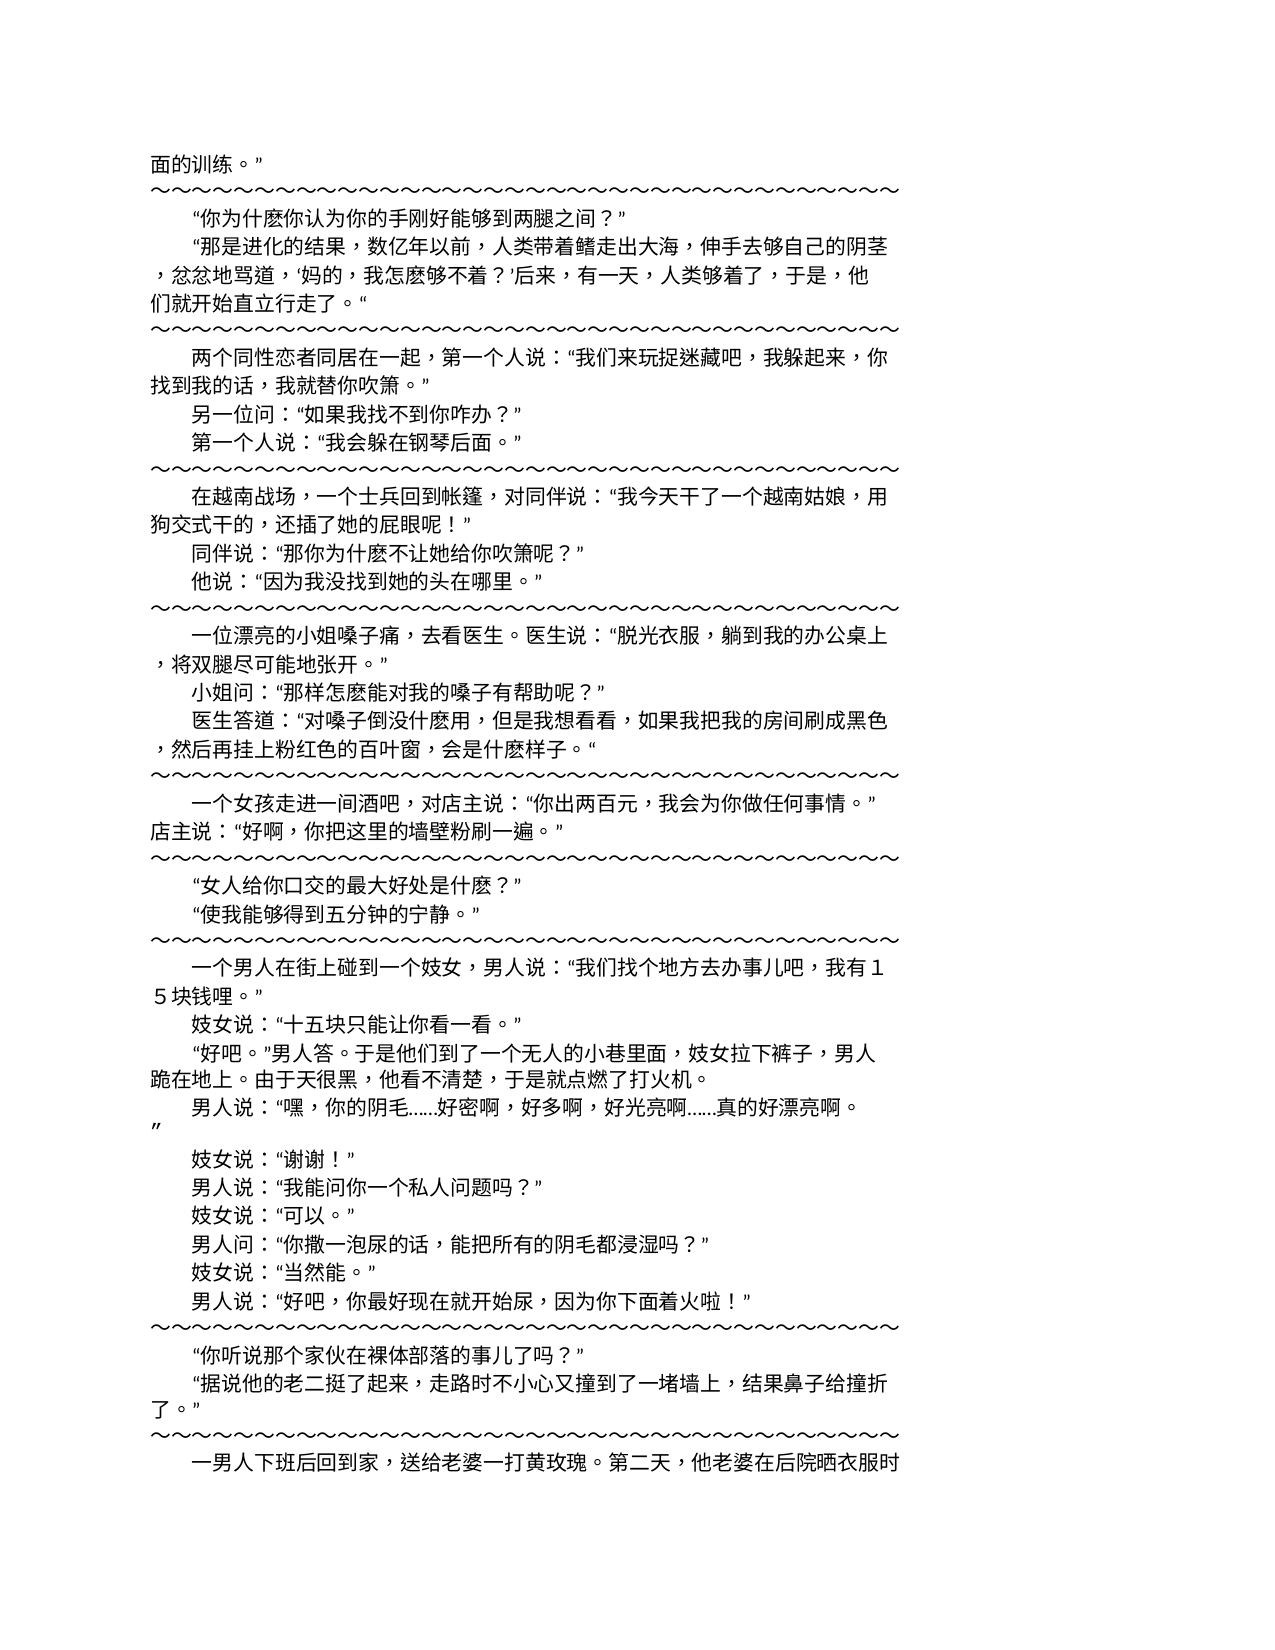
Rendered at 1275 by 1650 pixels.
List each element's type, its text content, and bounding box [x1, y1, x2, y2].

text 找到我的话，我就替你吹箫。” [150, 371, 1125, 400]
text “好吧。”男人答。于是他们到了一个无人的小巷里面，妓女拉下裤子，男人 [150, 1039, 1125, 1067]
text ” [150, 1121, 1125, 1145]
text ～～～～～～～～～～～～～～～～～～～～～～～～～～～～～～～～～～～～ [150, 1315, 1125, 1341]
text ～～～～～～～～～～～～～～～～～～～～～～～～～～～～～～～～～～～～ [150, 457, 1125, 482]
text 们就开始直立行走了。“ [150, 289, 1125, 318]
text ，忿忿地骂道，‘妈的，我怎麽够不着？’后来，有一天，人类够着了，于是，他 [150, 261, 1125, 289]
text 妓女说：“当然能。” [150, 1258, 1125, 1287]
text ，然后再挂上粉红色的百叶窗，会是什麽样子。“ [150, 735, 1125, 763]
text “那是进化的结果，数亿年以前，人类带着鳍走出大海，伸手去够自己的阴茎 [150, 232, 1125, 261]
text 男人说：“嘿，你的阴毛……好密啊，好多啊，好光亮啊……真的好漂亮啊。 [150, 1093, 1125, 1121]
text 狗交式干的，还插了她的屁眼呢！” [150, 511, 1125, 539]
text 了。” [150, 1398, 1125, 1423]
text ～～～～～～～～～～～～～～～～～～～～～～～～～～～～～～～～～～～～ [150, 763, 1125, 789]
text 在越南战场，一个士兵回到帐篷，对同伴说：“我今天干了一个越南姑娘，用 [150, 482, 1125, 511]
text ～～～～～～～～～～～～～～～～～～～～～～～～～～～～～～～～～～～～ [150, 846, 1125, 871]
text “据说他的老二挺了起来，走路时不小心又撞到了一堵墙上，结果鼻子给撞折 [150, 1369, 1125, 1398]
text 同伴说：“那你为什麽不让她给你吹箫呢？” [150, 539, 1125, 567]
text 男人说：“我能问你一个私人问题吗？” [150, 1173, 1125, 1202]
text ，将双腿尽可能地张开。” [150, 650, 1125, 678]
text 男人问：“你撒一泡尿的话，能把所有的阴毛都浸湿吗？” [150, 1230, 1125, 1258]
text 妓女说：“十五块只能让你看一看。” [150, 1010, 1125, 1039]
text ～～～～～～～～～～～～～～～～～～～～～～～～～～～～～～～～～～～～ [150, 928, 1125, 953]
text ～～～～～～～～～～～～～～～～～～～～～～～～～～～～～～～～～～～～ [150, 596, 1125, 621]
text “你为什麽你认为你的手刚好能够到两腿之间？” [150, 204, 1125, 232]
text 男人说：“好吧，你最好现在就开始尿，因为你下面着火啦！” [150, 1287, 1125, 1315]
text 一个男人在街上碰到一个妓女，男人说：“我们找个地方去办事儿吧，我有１ [150, 953, 1125, 982]
text “使我能够得到五分钟的宁静。” [150, 900, 1125, 928]
text 一位漂亮的小姐嗓子痛，去看医生。医生说：“脱光衣服，躺到我的办公桌上 [150, 621, 1125, 650]
text ～～～～～～～～～～～～～～～～～～～～～～～～～～～～～～～～～～～～ [150, 318, 1125, 343]
text 两个同性恋者同居在一起，第一个人说：“我们来玩捉迷藏吧，我躲起来，你 [150, 343, 1125, 371]
text 妓女说：“谢谢！” [150, 1145, 1125, 1173]
text ～～～～～～～～～～～～～～～～～～～～～～～～～～～～～～～～～～～～ [150, 1423, 1125, 1448]
text 医生答道：“对嗓子倒没什麽用，但是我想看看，如果我把我的房间刷成黑色 [150, 707, 1125, 735]
text 面的训练。” [150, 150, 1125, 178]
text 妓女说：“可以。” [150, 1202, 1125, 1230]
text ５块钱哩。” [150, 982, 1125, 1010]
text 一个女孩走进一间酒吧，对店主说：“你出两百元，我会为你做任何事情。” [150, 789, 1125, 817]
text 跪在地上。由于天很黑，他看不清楚，于是就点燃了打火机。 [150, 1067, 1125, 1093]
text 第一个人说：“我会躲在钢琴后面。” [150, 428, 1125, 457]
text 小姐问：“那样怎麽能对我的嗓子有帮助呢？” [150, 678, 1125, 707]
text “女人给你口交的最大好处是什麽？” [150, 871, 1125, 900]
text 他说：“因为我没找到她的头在哪里。” [150, 567, 1125, 596]
text “你听说那个家伙在裸体部落的事儿了吗？” [150, 1341, 1125, 1369]
text 店主说：“好啊，你把这里的墙壁粉刷一遍。” [150, 817, 1125, 846]
text 一男人下班后回到家，送给老婆一打黄玫瑰。第二天，他老婆在后院晒衣服时 [150, 1448, 1125, 1477]
text 另一位问：“如果我找不到你咋办？” [150, 400, 1125, 428]
text ～～～～～～～～～～～～～～～～～～～～～～～～～～～～～～～～～～～～ [150, 178, 1125, 204]
